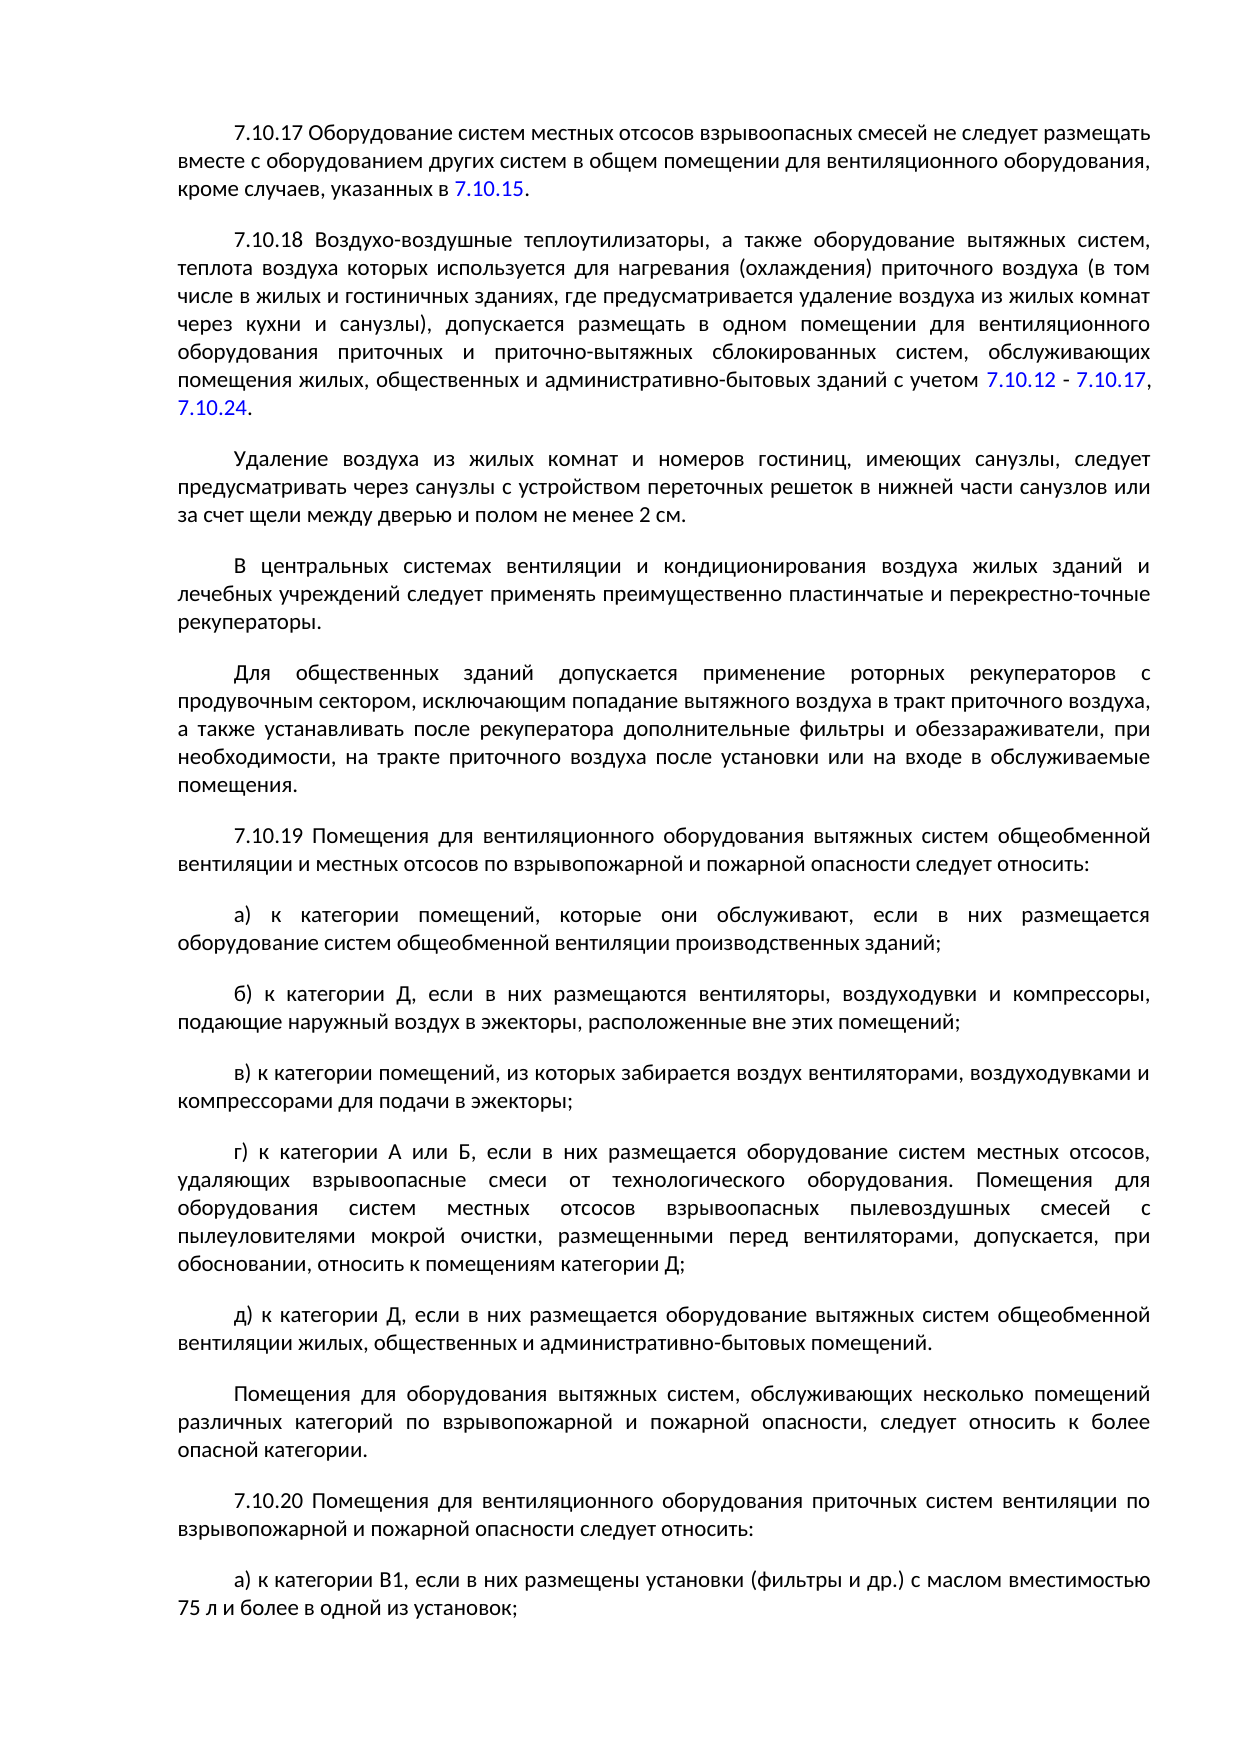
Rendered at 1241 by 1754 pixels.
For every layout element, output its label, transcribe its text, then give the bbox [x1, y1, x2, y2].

text в) к категории помещений, из которых забирается воздух вентиляторами, воздуходувками и компрессорами для подачи в эжекторы; [177, 1058, 1152, 1114]
text В центральных системах вентиляции и кондиционирования воздуха жилых зданий и лечебных учреждений следует применять преимущественно пластинчатые и перекрестно-точные рекуператоры. [177, 551, 1152, 635]
text б) к категории Д, если в них размещаются вентиляторы, воздуходувки и компрессоры, подающие наружный воздух в эжекторы, расположенные вне этих помещений; [177, 979, 1152, 1035]
text 7.10.19 Помещения для вентиляционного оборудования вытяжных систем общеобменной вентиляции и местных отсосов по взрывопожарной и пожарной опасности следует относить: [177, 821, 1152, 877]
text Помещения для оборудования вытяжных систем, обслуживающих несколько помещений различных категорий по взрывопожарной и пожарной опасности, следует относить к более опасной категории. [177, 1379, 1152, 1463]
text а) к категории В1, если в них размещены установки (фильтры и др.) с маслом вместимостью 75 л и более в одной из установок; [177, 1565, 1152, 1621]
text 7.10.18 Воздухо-воздушные теплоутилизаторы, а также оборудование вытяжных систем, теплота воздуха которых используется для нагревания (охлаждения) приточного воздуха (в том числе в жилых и гостиничных зданиях, где предусматривается удаление воздуха из жилых комнат через кухни и санузлы), допускается размещать в одном помещении для вентиляционного оборудования приточных и приточно-вытяжных сблокированных систем, обслуживающих помещения жилых, общественных и административно-бытовых зданий с учетом 7.10.12 - 7.10.17, 7.10.24. [177, 225, 1152, 421]
text д) к категории Д, если в них размещается оборудование вытяжных систем общеобменной вентиляции жилых, общественных и административно-бытовых помещений. [177, 1300, 1152, 1356]
text 7.10.17 Оборудование систем местных отсосов взрывоопасных смесей не следует размещать вместе с оборудованием других систем в общем помещении для вентиляционного оборудования, кроме случаев, указанных в 7.10.15. [177, 118, 1152, 202]
text а) к категории помещений, которые они обслуживают, если в них размещается оборудование систем общеобменной вентиляции производственных зданий; [177, 900, 1152, 956]
text г) к категории А или Б, если в них размещается оборудование систем местных отсосов, удаляющих взрывоопасные смеси от технологического оборудования. Помещения для оборудования систем местных отсосов взрывоопасных пылевоздушных смесей с пылеуловителями мокрой очистки, размещенными перед вентиляторами, допускается, при обосновании, относить к помещениям категории Д; [177, 1137, 1152, 1277]
text Удаление воздуха из жилых комнат и номеров гостиниц, имеющих санузлы, следует предусматривать через санузлы с устройством переточных решеток в нижней части санузлов или за счет щели между дверью и полом не менее 2 см. [177, 444, 1152, 528]
text Для общественных зданий допускается применение роторных рекуператоров с продувочным сектором, исключающим попадание вытяжного воздуха в тракт приточного воздуха, а также устанавливать после рекуператора дополнительные фильтры и обеззараживатели, при необходимости, на тракте приточного воздуха после установки или на входе в обслуживаемые помещения. [177, 658, 1152, 798]
text 7.10.20 Помещения для вентиляционного оборудования приточных систем вентиляции по взрывопожарной и пожарной опасности следует относить: [177, 1486, 1152, 1542]
